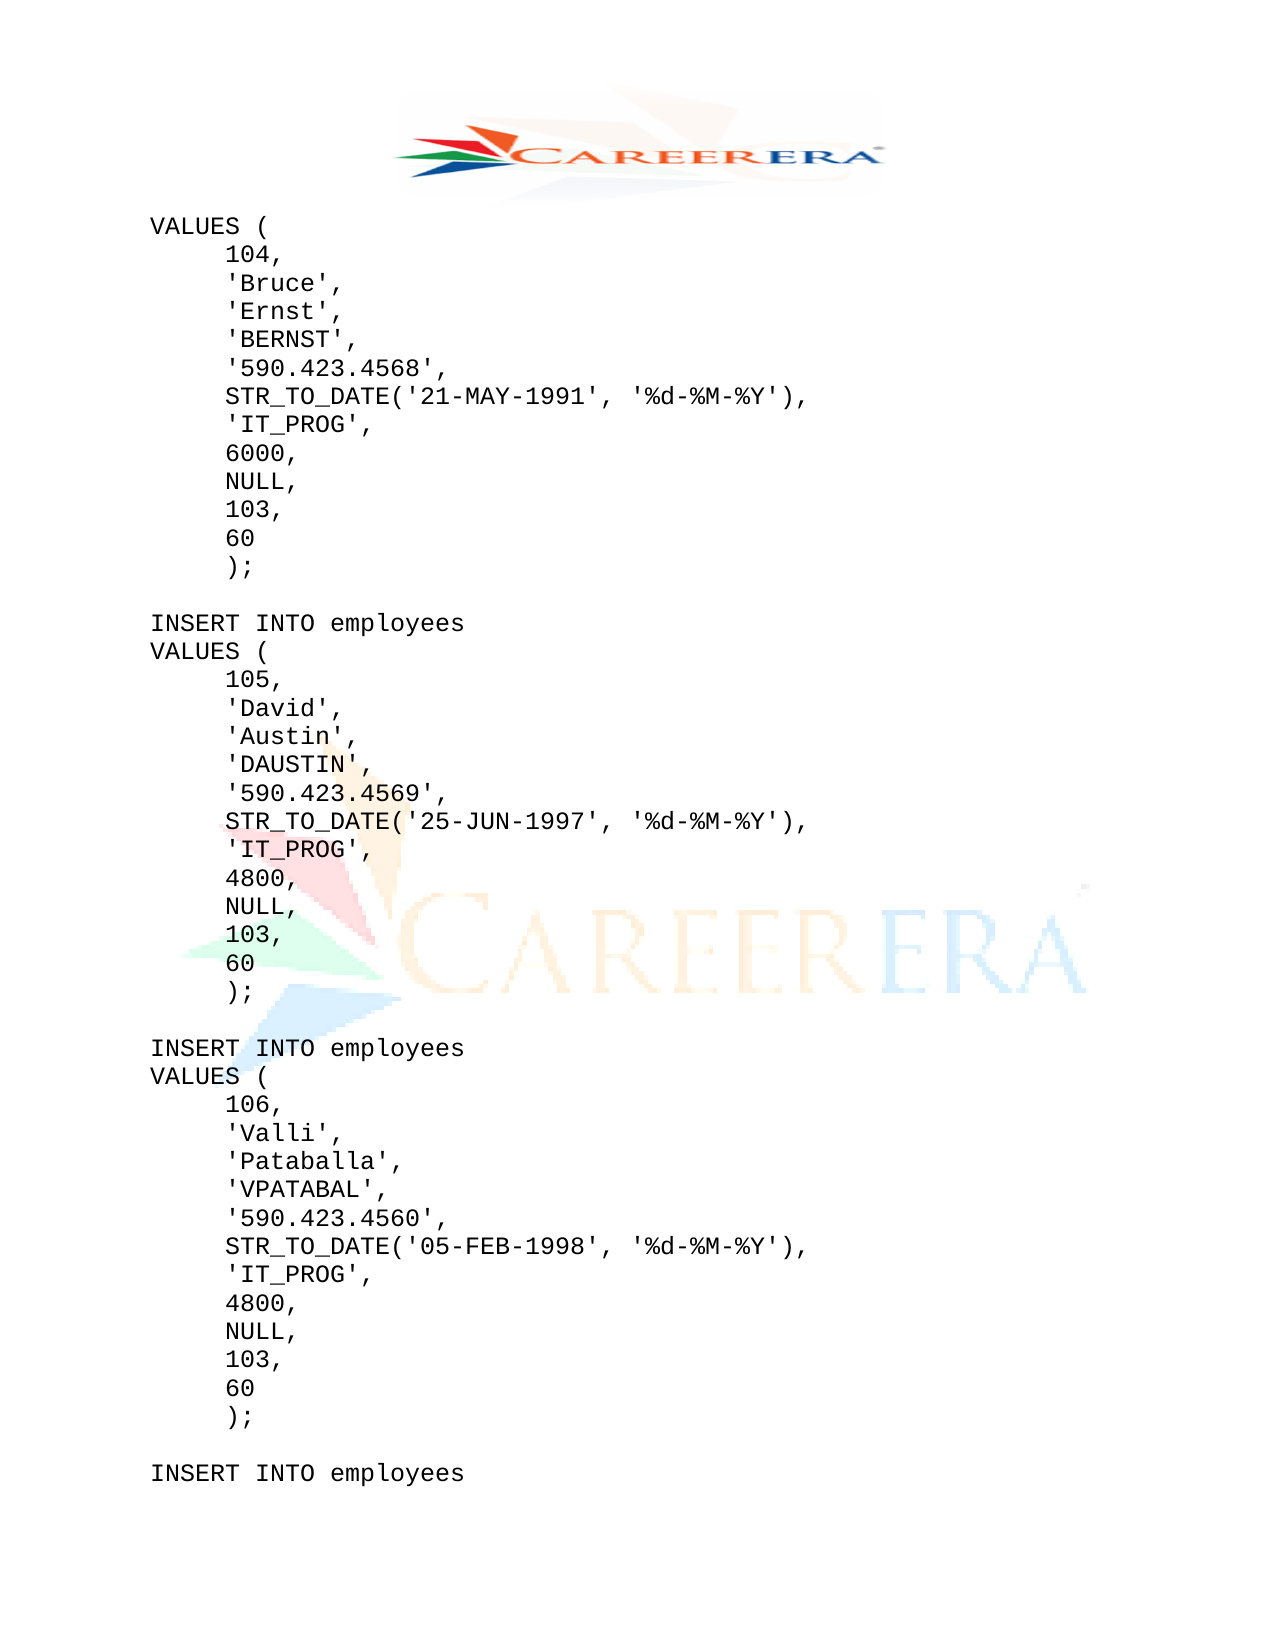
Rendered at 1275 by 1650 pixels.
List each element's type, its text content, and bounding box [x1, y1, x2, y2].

text 103, [150, 1347, 1125, 1375]
text 103, [150, 922, 1125, 950]
text INSERT INTO employees [150, 1460, 1125, 1488]
text 4800, [150, 865, 1125, 893]
text 'DAUSTIN', [150, 752, 1125, 780]
text 'Pataballa', [150, 1148, 1125, 1177]
text 'Valli', [150, 1120, 1125, 1148]
text 'VPATABAL', [150, 1177, 1125, 1205]
text 'Ernst', [150, 298, 1125, 327]
text ); [150, 978, 1125, 1007]
text 60 [150, 1375, 1125, 1403]
text 4800, [150, 1290, 1125, 1318]
text '590.423.4569', [150, 780, 1125, 808]
text STR_TO_DATE('05-FEB-1998', '%d-%M-%Y'), [150, 1233, 1125, 1262]
text 'BERNST', [150, 327, 1125, 355]
text 'IT_PROG', [150, 412, 1125, 440]
picture [408, 103, 871, 184]
text 103, [150, 497, 1125, 525]
text STR_TO_DATE('21-MAY-1991', '%d-%M-%Y'), [150, 383, 1125, 412]
text NULL, [150, 468, 1125, 497]
text ); [150, 1403, 1125, 1432]
text STR_TO_DATE('25-JUN-1997', '%d-%M-%Y'), [150, 808, 1125, 837]
text 60 [150, 525, 1125, 553]
text 'Austin', [150, 723, 1125, 752]
text 'Bruce', [150, 270, 1125, 298]
text 'IT_PROG', [150, 1262, 1125, 1290]
text VALUES ( [150, 213, 1125, 242]
text 105, [150, 667, 1125, 695]
text ); [150, 553, 1125, 582]
text 104, [150, 242, 1125, 270]
text 6000, [150, 440, 1125, 468]
text '590.423.4568', [150, 355, 1125, 383]
text NULL, [150, 893, 1125, 922]
text VALUES ( [150, 1063, 1125, 1092]
text 60 [150, 950, 1125, 978]
text NULL, [150, 1318, 1125, 1347]
text VALUES ( [150, 638, 1125, 667]
text INSERT INTO employees [150, 610, 1125, 638]
text '590.423.4560', [150, 1205, 1125, 1233]
text 'David', [150, 695, 1125, 723]
text INSERT INTO employees [150, 1035, 1125, 1063]
text 'IT_PROG', [150, 837, 1125, 865]
text 106, [150, 1092, 1125, 1120]
